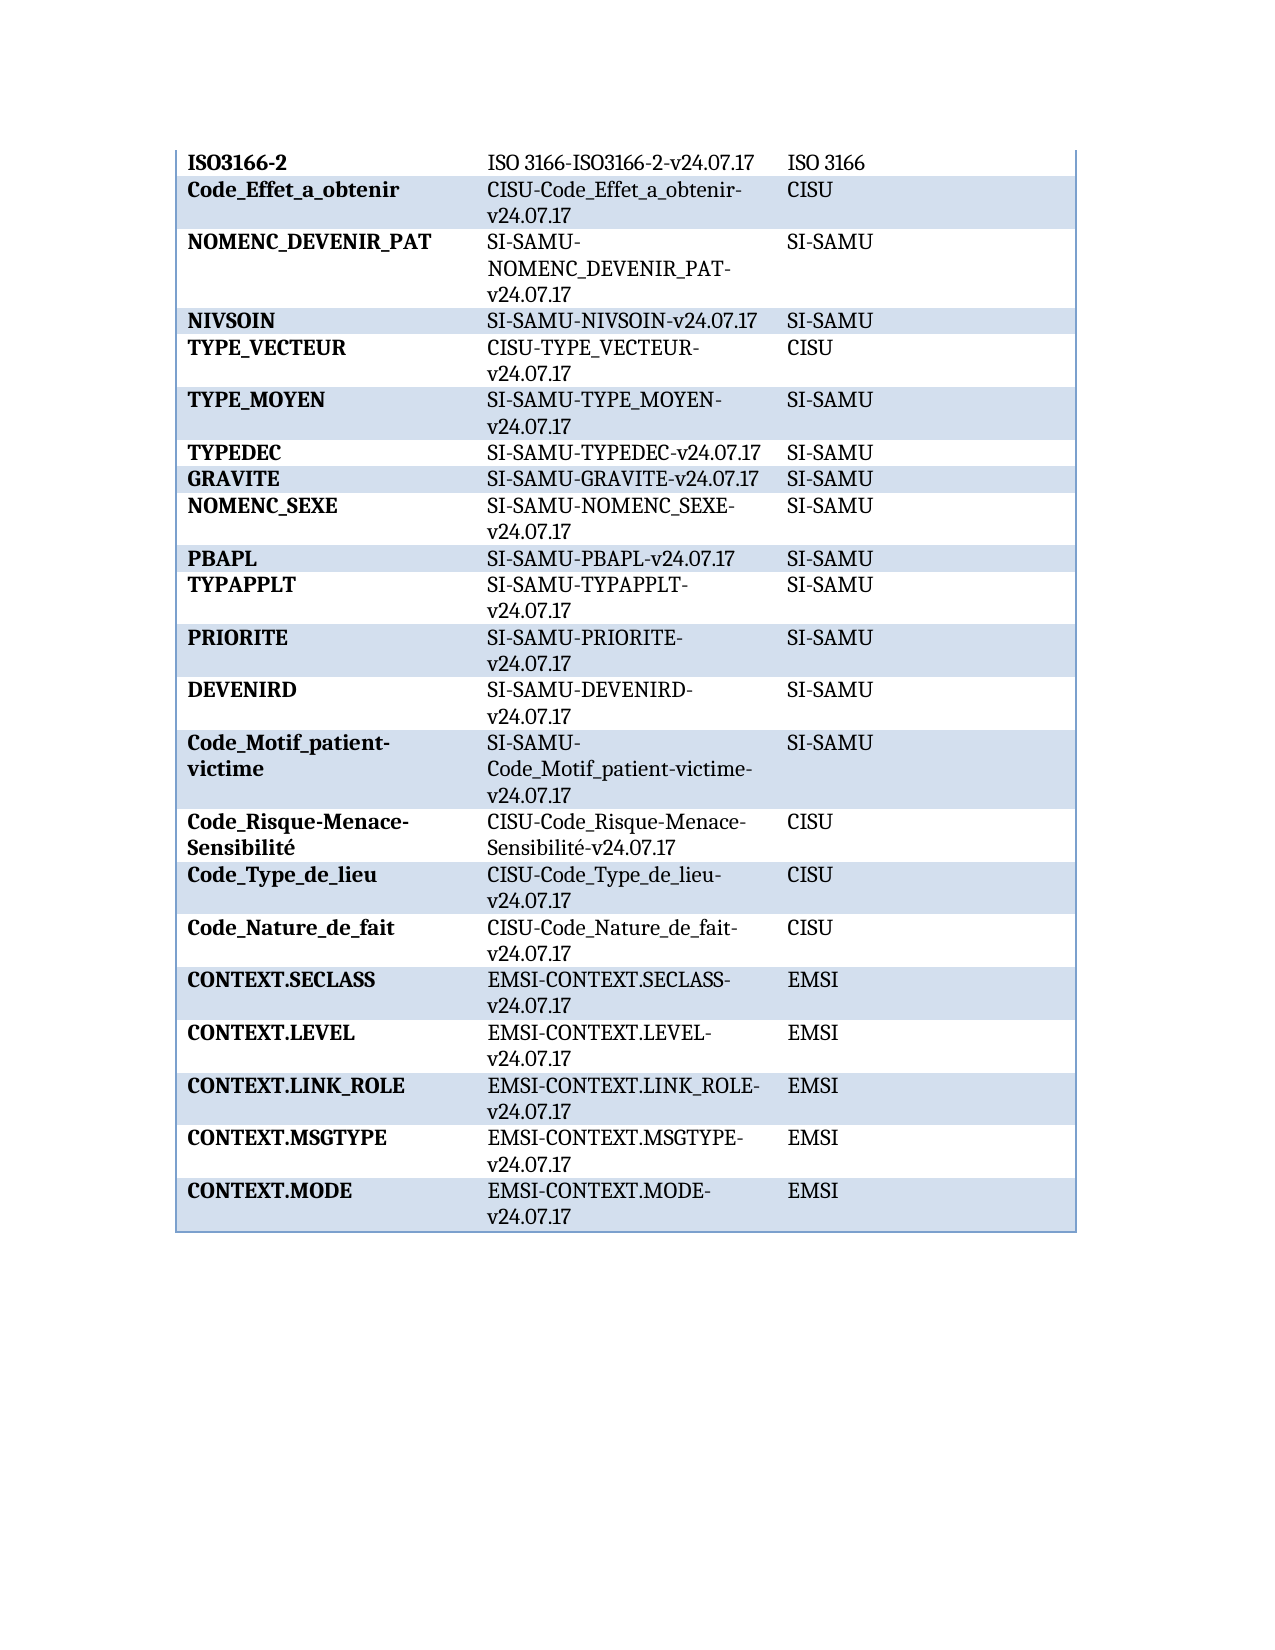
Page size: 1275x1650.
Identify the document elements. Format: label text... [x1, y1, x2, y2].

table_cell SI-SAMU [776, 308, 1075, 334]
table_cell SI-SAMU-PRIORITE-v24.07.17 [476, 624, 776, 677]
table_cell SI-SAMU [776, 624, 1075, 677]
table_cell SI-SAMU-TYPE_MOYEN-v24.07.17 [476, 387, 776, 440]
table_cell EMSI [776, 1178, 1075, 1231]
table_cell SI-SAMU-NOMENC_SEXE-v24.07.17 [476, 493, 776, 545]
table_cell EMSI-CONTEXT.LEVEL-v24.07.17 [476, 1020, 776, 1072]
table_cell CISU [776, 862, 1075, 914]
table_cell EMSI-CONTEXT.SECLASS-v24.07.17 [476, 967, 776, 1020]
table_cell GRAVITE [177, 466, 476, 493]
table_cell ISO 3166-ISO3166-2-v24.07.17 [476, 150, 776, 176]
table_cell TYPE_MOYEN [177, 387, 476, 440]
table_cell CISU [776, 914, 1075, 967]
table_cell Code_Motif_patient-victime [177, 730, 476, 809]
table_cell CISU-TYPE_VECTEUR-v24.07.17 [476, 335, 776, 387]
table_cell SI-SAMU [776, 440, 1075, 466]
table_cell SI-SAMU-NIVSOIN-v24.07.17 [476, 308, 776, 334]
table_cell SI-SAMU [776, 387, 1075, 440]
table_cell CISU [776, 809, 1075, 862]
table_cell SI-SAMU [776, 730, 1075, 809]
table_cell CISU-Code_Effet_a_obtenir-v24.07.17 [476, 176, 776, 229]
table_cell SI-SAMU-DEVENIRD-v24.07.17 [476, 677, 776, 730]
table_cell ISO 3166 [776, 150, 1075, 176]
table_cell SI-SAMU [776, 229, 1075, 308]
table_cell NOMENC_DEVENIR_PAT [177, 229, 476, 308]
table_cell EMSI [776, 1073, 1075, 1125]
table_cell EMSI-CONTEXT.LINK_ROLE-v24.07.17 [476, 1073, 776, 1125]
table_cell TYPAPPLT [177, 572, 476, 624]
table_cell CONTEXT.MSGTYPE [177, 1125, 476, 1178]
table_cell Code_Effet_a_obtenir [177, 176, 476, 229]
table_cell Code_Nature_de_fait [177, 914, 476, 967]
table_cell SI-SAMU [776, 545, 1075, 572]
table_cell SI-SAMU-NOMENC_DEVENIR_PAT-v24.07.17 [476, 229, 776, 308]
table_cell CISU-Code_Risque-Menace-Sensibilité-v24.07.17 [476, 809, 776, 862]
table_cell EMSI [776, 967, 1075, 1020]
table_cell TYPE_VECTEUR [177, 335, 476, 387]
table_cell DEVENIRD [177, 677, 476, 730]
table_cell SI-SAMU [776, 677, 1075, 730]
table_cell SI-SAMU-PBAPL-v24.07.17 [476, 545, 776, 572]
table_cell PBAPL [177, 545, 476, 572]
table_cell EMSI [776, 1125, 1075, 1178]
table_cell Code_Type_de_lieu [177, 862, 476, 914]
table_cell CONTEXT.LINK_ROLE [177, 1073, 476, 1125]
table_cell CISU [776, 335, 1075, 387]
table_cell NIVSOIN [177, 308, 476, 334]
table_cell TYPEDEC [177, 440, 476, 466]
table_cell CISU-Code_Nature_de_fait-v24.07.17 [476, 914, 776, 967]
table_cell CONTEXT.MODE [177, 1178, 476, 1231]
table_cell CONTEXT.LEVEL [177, 1020, 476, 1072]
table_cell ISO3166-2 [177, 150, 476, 176]
table_cell SI-SAMU-GRAVITE-v24.07.17 [476, 466, 776, 493]
table_cell PRIORITE [177, 624, 476, 677]
table_cell EMSI [776, 1020, 1075, 1072]
table_cell SI-SAMU-Code_Motif_patient-victime-v24.07.17 [476, 730, 776, 809]
table_cell EMSI-CONTEXT.MODE-v24.07.17 [476, 1178, 776, 1231]
table_cell SI-SAMU [776, 493, 1075, 545]
table_cell CISU-Code_Type_de_lieu-v24.07.17 [476, 862, 776, 914]
table_cell Code_Risque-Menace-Sensibilité [177, 809, 476, 862]
table_cell CISU [776, 176, 1075, 229]
table_cell SI-SAMU [776, 572, 1075, 624]
table_cell SI-SAMU-TYPEDEC-v24.07.17 [476, 440, 776, 466]
table_cell CONTEXT.SECLASS [177, 967, 476, 1020]
table_cell EMSI-CONTEXT.MSGTYPE-v24.07.17 [476, 1125, 776, 1178]
table_cell SI-SAMU [776, 466, 1075, 493]
table_cell NOMENC_SEXE [177, 493, 476, 545]
table_cell SI-SAMU-TYPAPPLT-v24.07.17 [476, 572, 776, 624]
